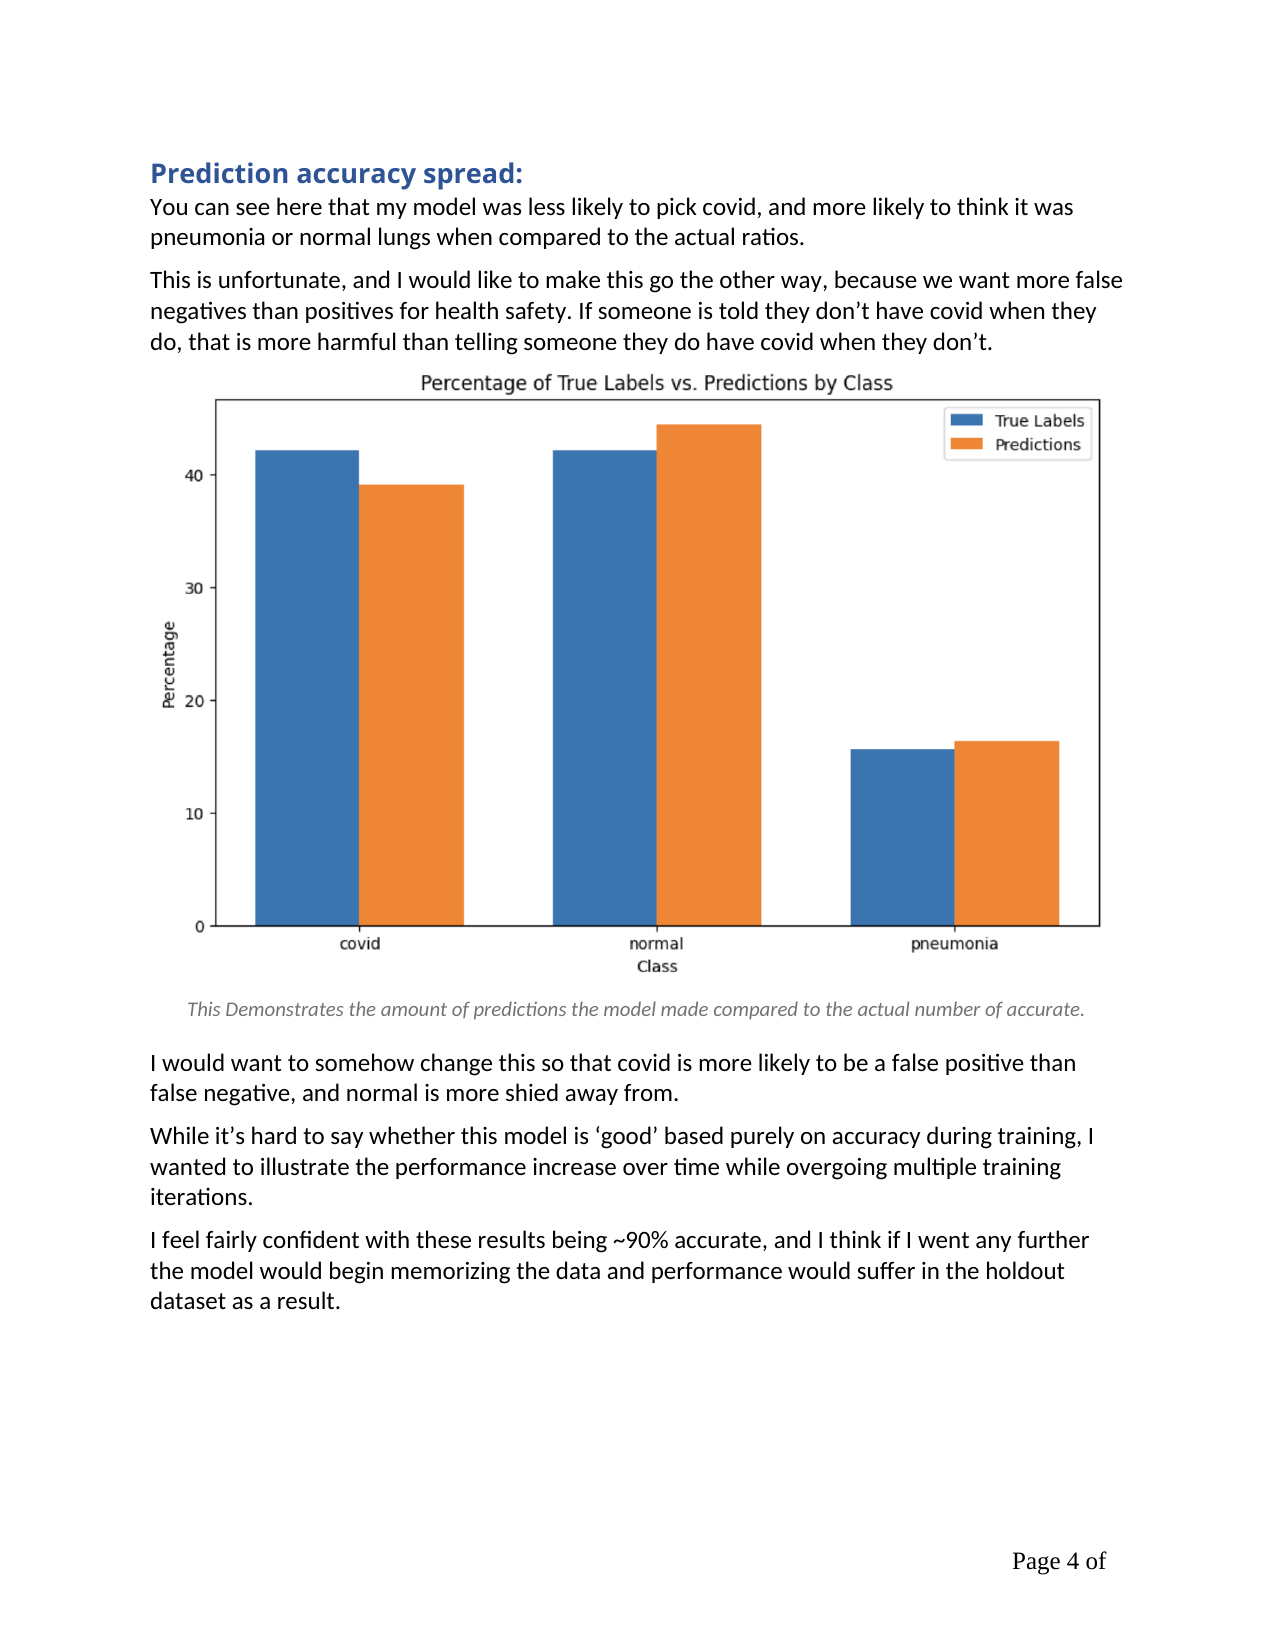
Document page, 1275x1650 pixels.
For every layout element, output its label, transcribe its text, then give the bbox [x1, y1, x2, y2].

text I feel fairly confident with these results being ~90% accurate, and I think if I went any further the model would begin memorizing the data and performance would suffer in the holdout dataset as a result. [150, 1224, 1125, 1316]
picture [150, 356, 1125, 984]
text While it’s hard to say whether this model is ‘good’ based purely on accuracy during training, I wanted to illustrate the performance increase over time while overgoing multiple training iterations. [150, 1120, 1125, 1212]
subtitle Prediction accuracy spread: [150, 154, 1125, 191]
text This is unfortunate, and I would like to make this go the other way, because we want more false negatives than positives for health safety. If someone is told they don’t have covid when they do, that is more harmful than telling someone they do have covid when they don’t. [150, 264, 1125, 356]
text I would want to somehow change this so that covid is more likely to be a false positive than false negative, and normal is more shied away from. [150, 1047, 1125, 1108]
text You can see here that my model was less likely to pick covid, and more likely to think it was pneumonia or normal lungs when compared to the actual ratios. [150, 191, 1125, 252]
text This Demonstrates the amount of predictions the model made compared to the actual number of accurate. [150, 996, 1125, 1022]
